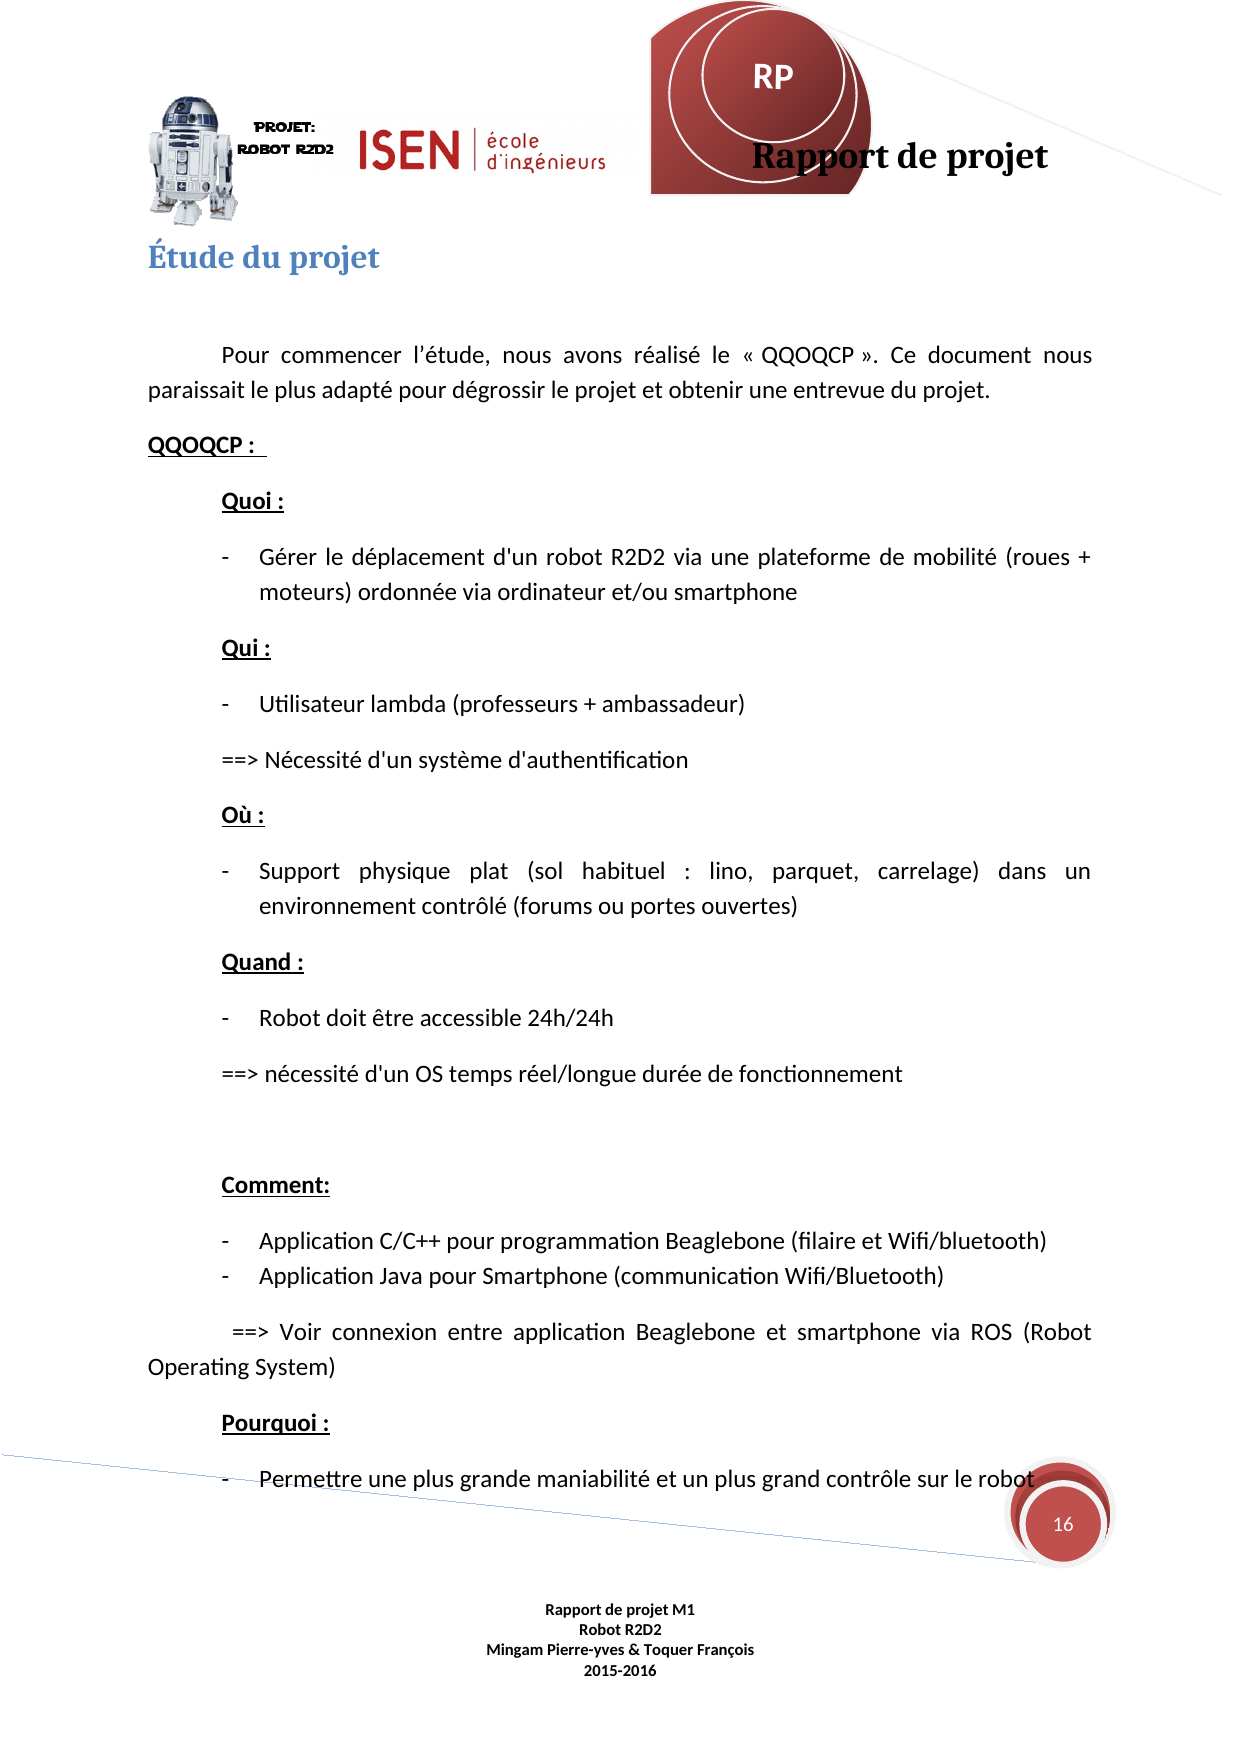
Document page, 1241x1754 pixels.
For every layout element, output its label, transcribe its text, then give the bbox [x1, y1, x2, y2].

list Application Java pour Smartphone (communication Wifi/Bluetooth) [221, 1261, 1093, 1291]
text Quoi : [148, 486, 1093, 516]
text Qui : [148, 632, 1093, 663]
text ==> Nécessité d'un système d'authentification [148, 744, 1093, 774]
text QQOQCP : [148, 430, 1093, 460]
text Où : [148, 800, 1093, 830]
list Support physique plat (sol habituel : lino, parquet, carrelage) dans un environnement contrôlé (forums ou portes ouvertes) [221, 856, 1093, 921]
list Gérer le déplacement d'un robot R2D2 via une plateforme de mobilité (roues + moteurs) ordonnée via ordinateur et/ou smartphone [221, 541, 1093, 607]
list Application C/C++ pour programmation Beaglebone (filaire et Wifi/bluetooth) [221, 1226, 1093, 1256]
text Pour commencer l’étude, nous avons réalisé le « QQOQCP ». Ce document nous paraissait le plus adapté pour dégrossir le projet et obtenir une entrevue du projet. [148, 339, 1093, 404]
text ==> Voir connexion entre application Beaglebone et smartphone via ROS (Robot Operating System) [148, 1316, 1093, 1382]
list Permettre une plus grande maniabilité et un plus grand contrôle sur le robot [221, 1463, 1093, 1493]
text Comment: [148, 1170, 1093, 1200]
subtitle Étude du projet [148, 239, 1093, 277]
text Pourquoi : [148, 1407, 1093, 1438]
text ==> nécessité d'un OS temps réel/longue durée de fonctionnement [148, 1058, 1093, 1088]
text Quand : [148, 946, 1093, 977]
picture [148, 73, 639, 239]
list Utilisateur lambda (professeurs + ambassadeur) [221, 688, 1093, 718]
list Robot doit être accessible 24h/24h [221, 1002, 1093, 1033]
